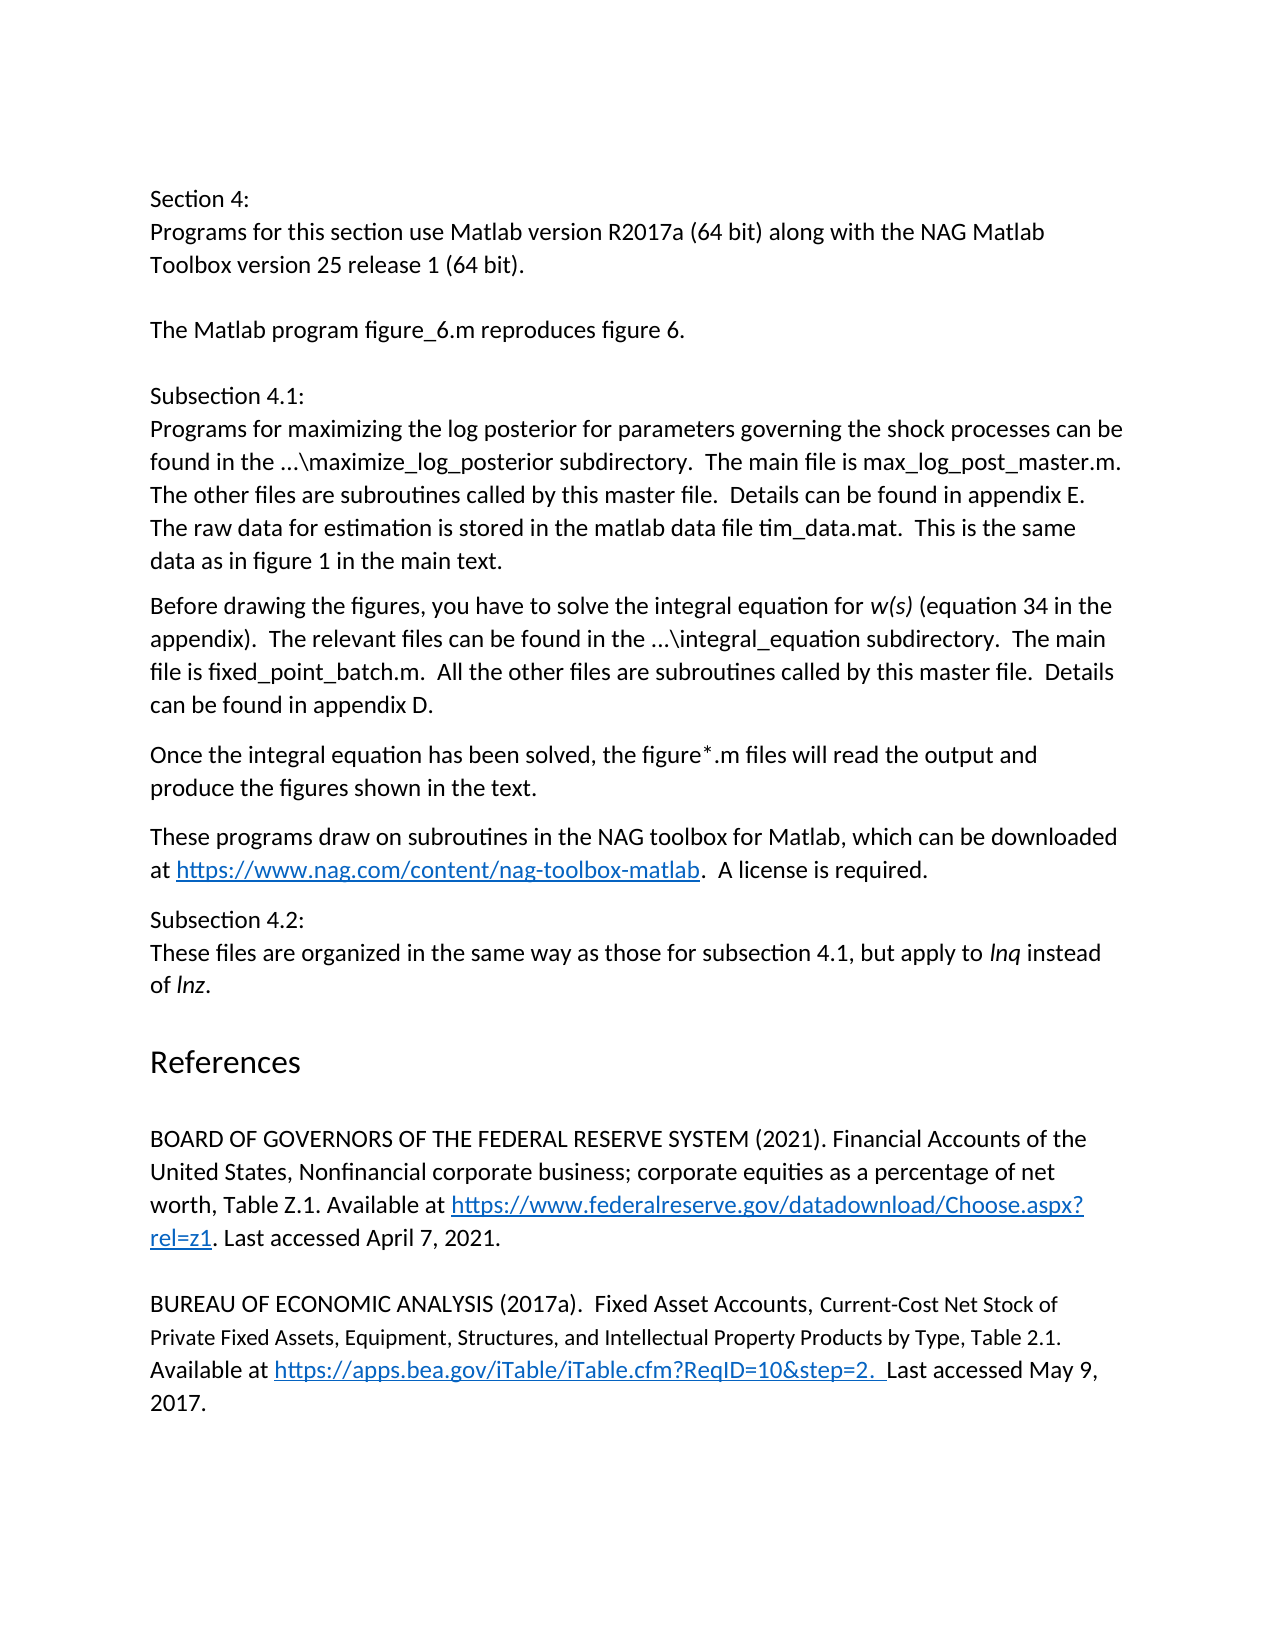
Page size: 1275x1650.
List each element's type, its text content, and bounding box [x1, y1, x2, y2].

text Programs for this section use Matlab version R2017a (64 bit) along with the NAG Matlab Toolbox version 25 release 1 (64 bit). [150, 216, 1125, 279]
text BUREAU OF ECONOMIC ANALYSIS (2017a). Fixed Asset Accounts, Current-Cost Net Stock of Private Fixed Assets, Equipment, Structures, and Intellectual Property Products by Type, Table 2.1. Available at https://apps.bea.gov/iTable/iTable.cfm?ReqID=10&step=2. Last accessed May 9, 2017. [150, 1288, 1125, 1417]
text Once the integral equation has been solved, the figure*.m files will read the output and produce the figures shown in the text. [150, 739, 1125, 802]
text These files are organized in the same way as those for subsection 4.1, but apply to lnq instead of lnz. [150, 937, 1125, 1000]
text These programs draw on subroutines in the NAG toolbox for Matlab, which can be downloaded at https://www.nag.com/content/nag-toolbox-matlab. A license is required. [150, 821, 1125, 885]
text References [150, 1041, 1125, 1082]
text BOARD OF GOVERNORS OF THE FEDERAL RESERVE SYSTEM (2021). Financial Accounts of the United States, Nonfinancial corporate business; corporate equities as a percentage of net worth, Table Z.1. Available at https://www.federalreserve.gov/datadownload/Choose.aspx?rel=z1. Last accessed April 7, 2021. [150, 1123, 1125, 1253]
text Section 4: [150, 183, 1125, 213]
text Subsection 4.2: [150, 904, 1125, 934]
text Subsection 4.1: [150, 380, 1125, 411]
text Before drawing the figures, you have to solve the integral equation for w(s) (equation 34 in the appendix). The relevant files can be found in the ...\integral_equation subdirectory. The main file is fixed_point_batch.m. All the other files are subroutines called by this master file. Details can be found in appendix D. [150, 590, 1125, 720]
text The Matlab program figure_6.m reproduces figure 6. [150, 314, 1125, 345]
text Programs for maximizing the log posterior for parameters governing the shock processes can be found in the ...\maximize_log_posterior subdirectory. The main file is max_log_post_master.m. The other files are subroutines called by this master file. Details can be found in appendix E. The raw data for estimation is stored in the matlab data file tim_data.mat. This is the same data as in figure 1 in the main text. [150, 413, 1125, 576]
